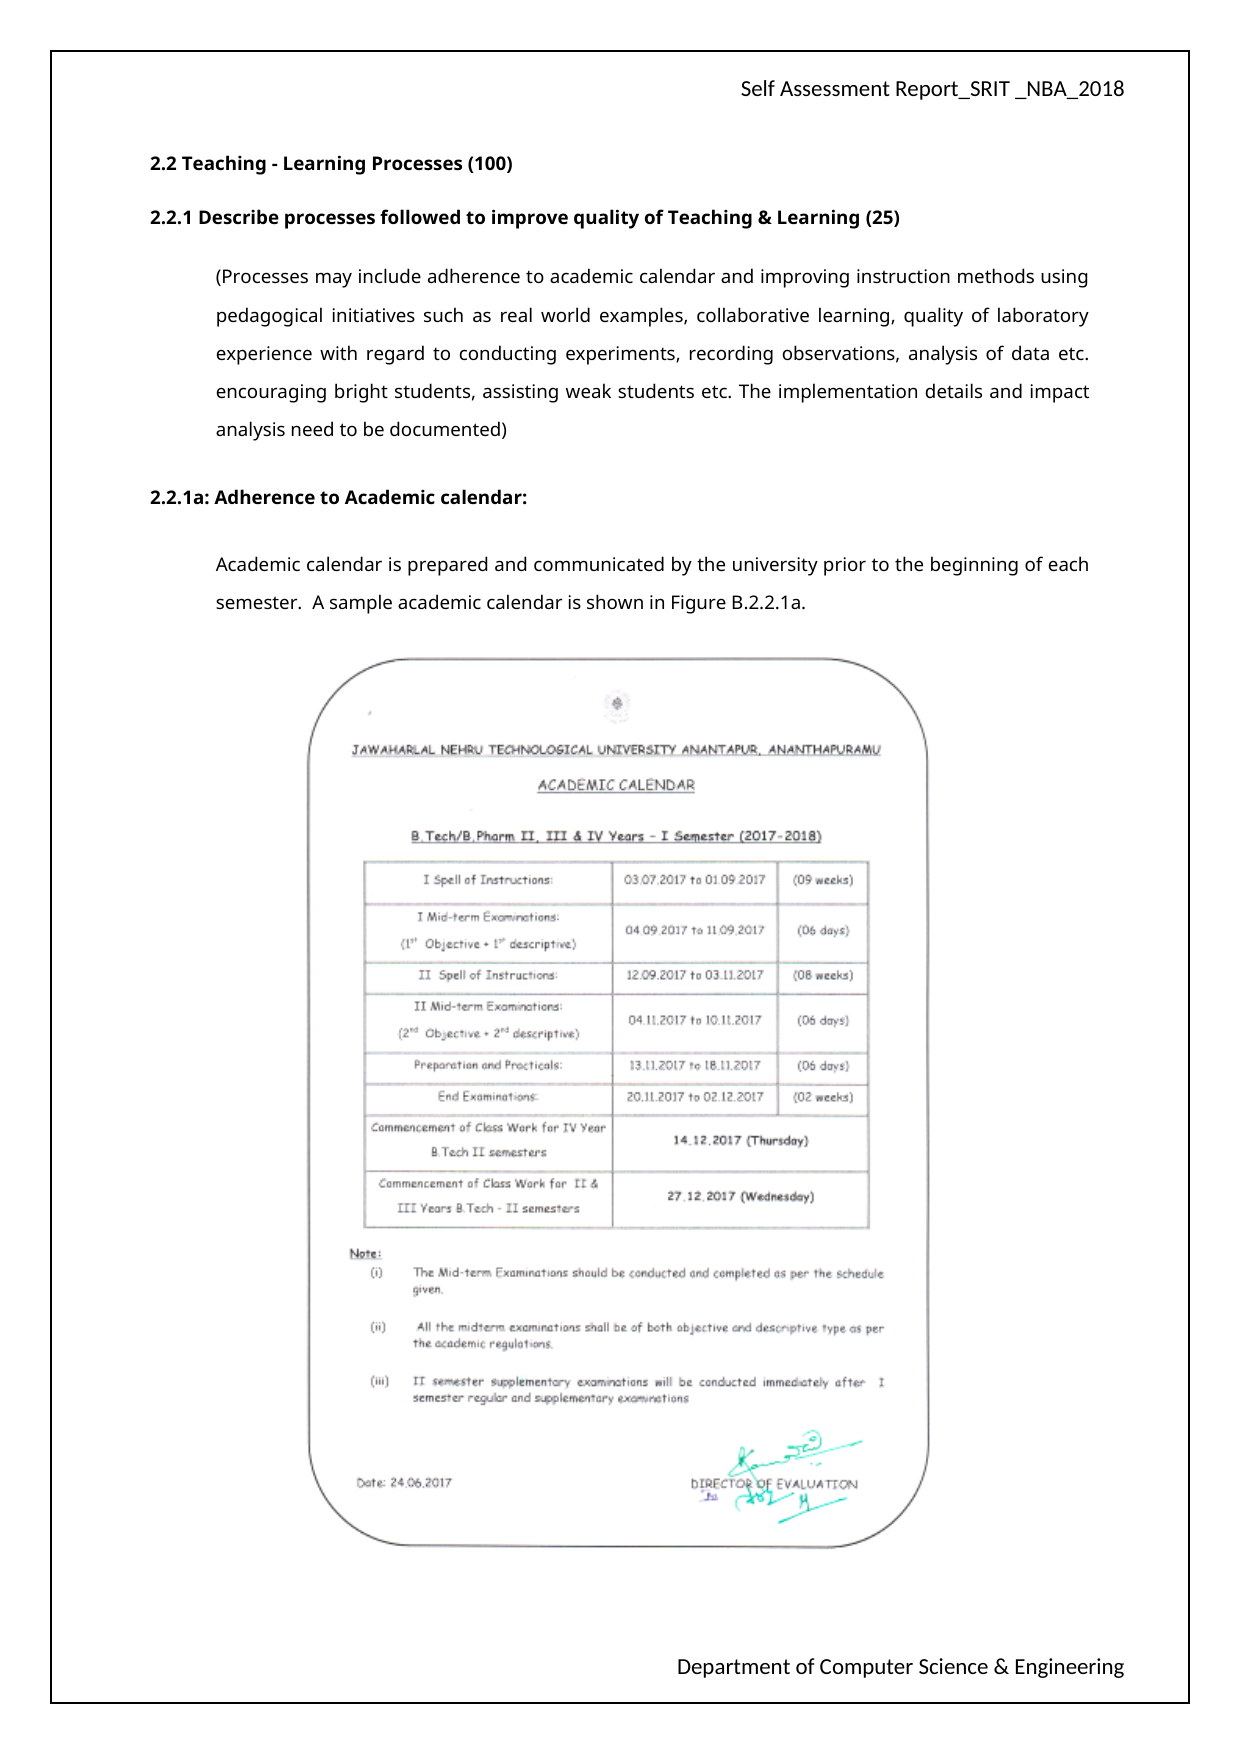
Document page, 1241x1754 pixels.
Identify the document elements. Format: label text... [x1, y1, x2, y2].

text 2.2.1a: Adherence to Academic calendar: [150, 484, 1090, 509]
text (Processes may include adherence to academic calendar and improving instruction methods using pedagogical initiatives such as real world examples, collaborative learning, quality of laboratory experience with regard to conducting experiments, recording observations, analysis of data etc. encouraging bright students, assisting weak students etc. The implementation details and impact analysis need to be documented) [216, 264, 1090, 442]
text 2.2.1 Describe processes followed to improve quality of Teaching & Learning (25) [150, 204, 1090, 230]
text Academic calendar is prepared and communicated by the university prior to the beginning of each semester. A sample academic calendar is shown in Figure B.2.2.1a. [216, 551, 1090, 615]
subtitle 2.2 Teaching - Learning Processes (100) [150, 150, 1090, 176]
picture [301, 657, 939, 1557]
